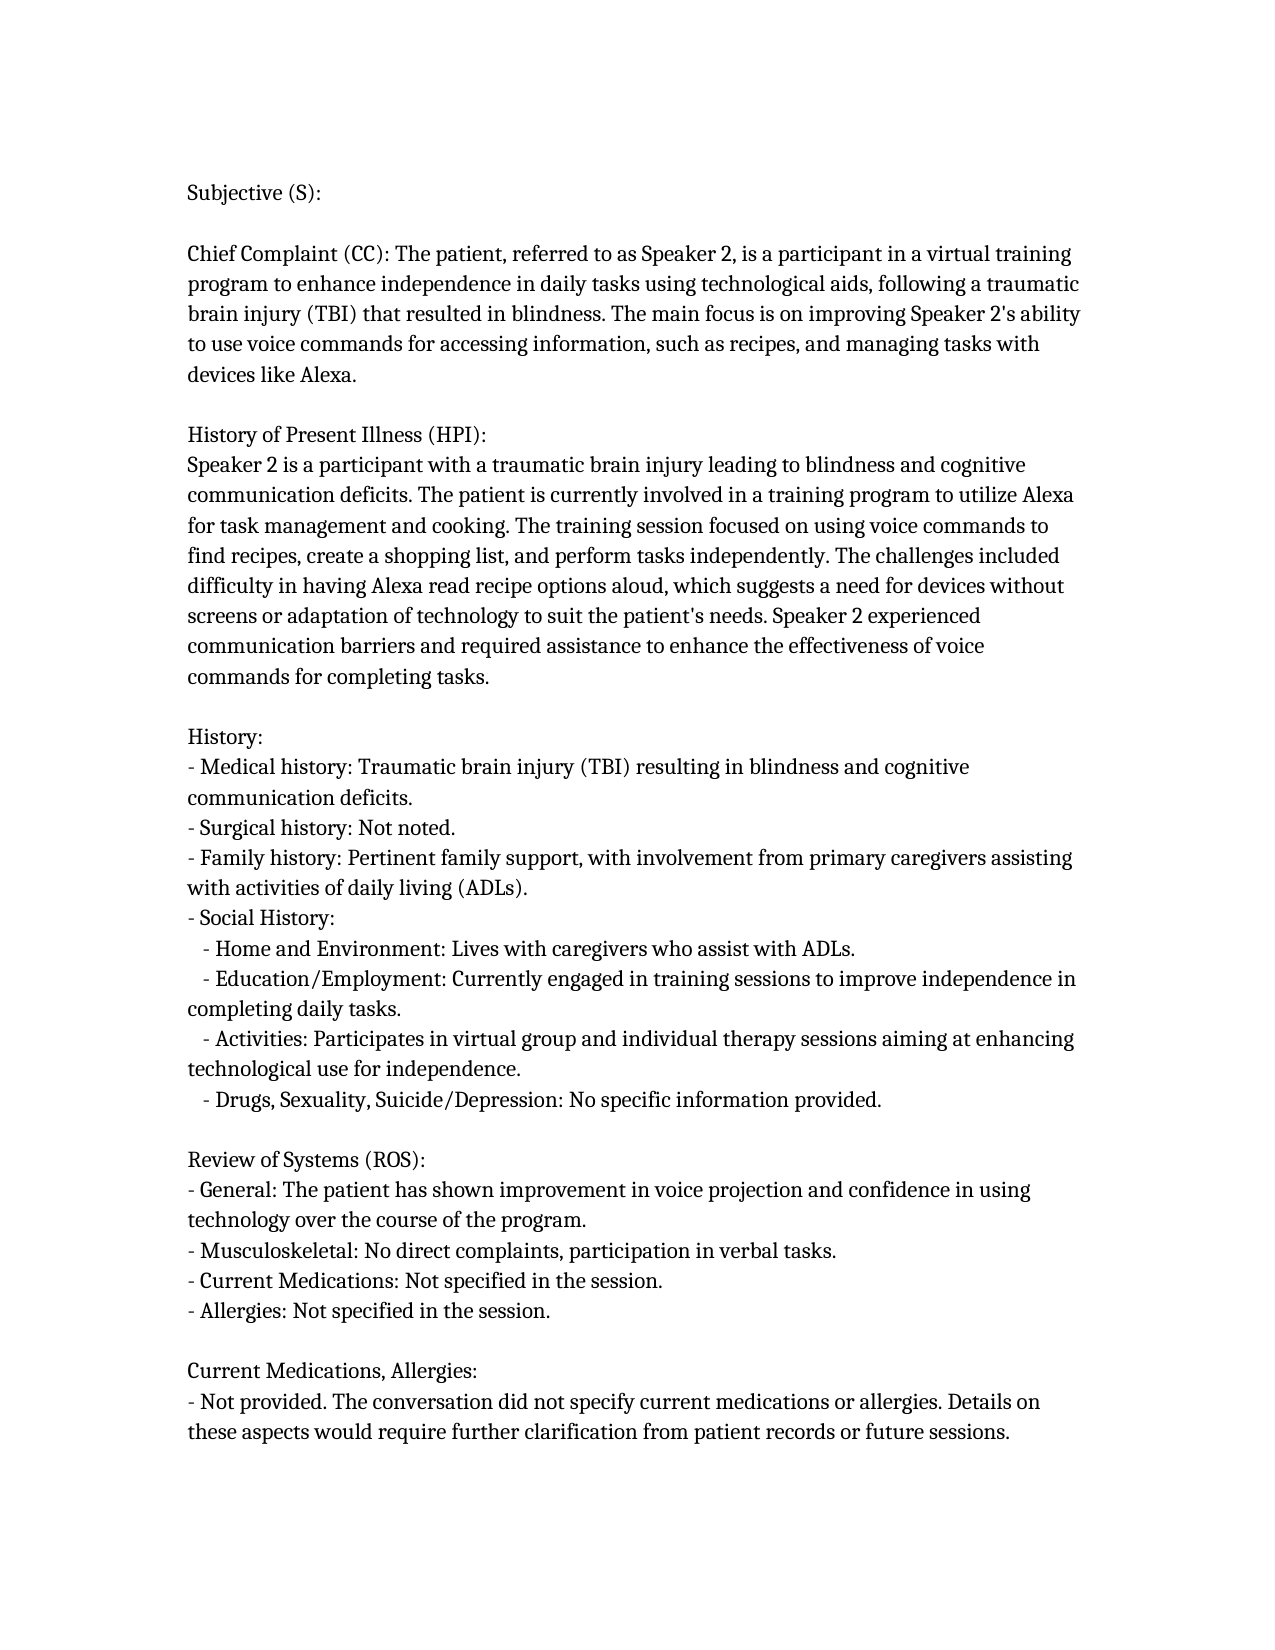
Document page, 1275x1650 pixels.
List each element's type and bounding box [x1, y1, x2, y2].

text [187, 150, 1087, 1475]
